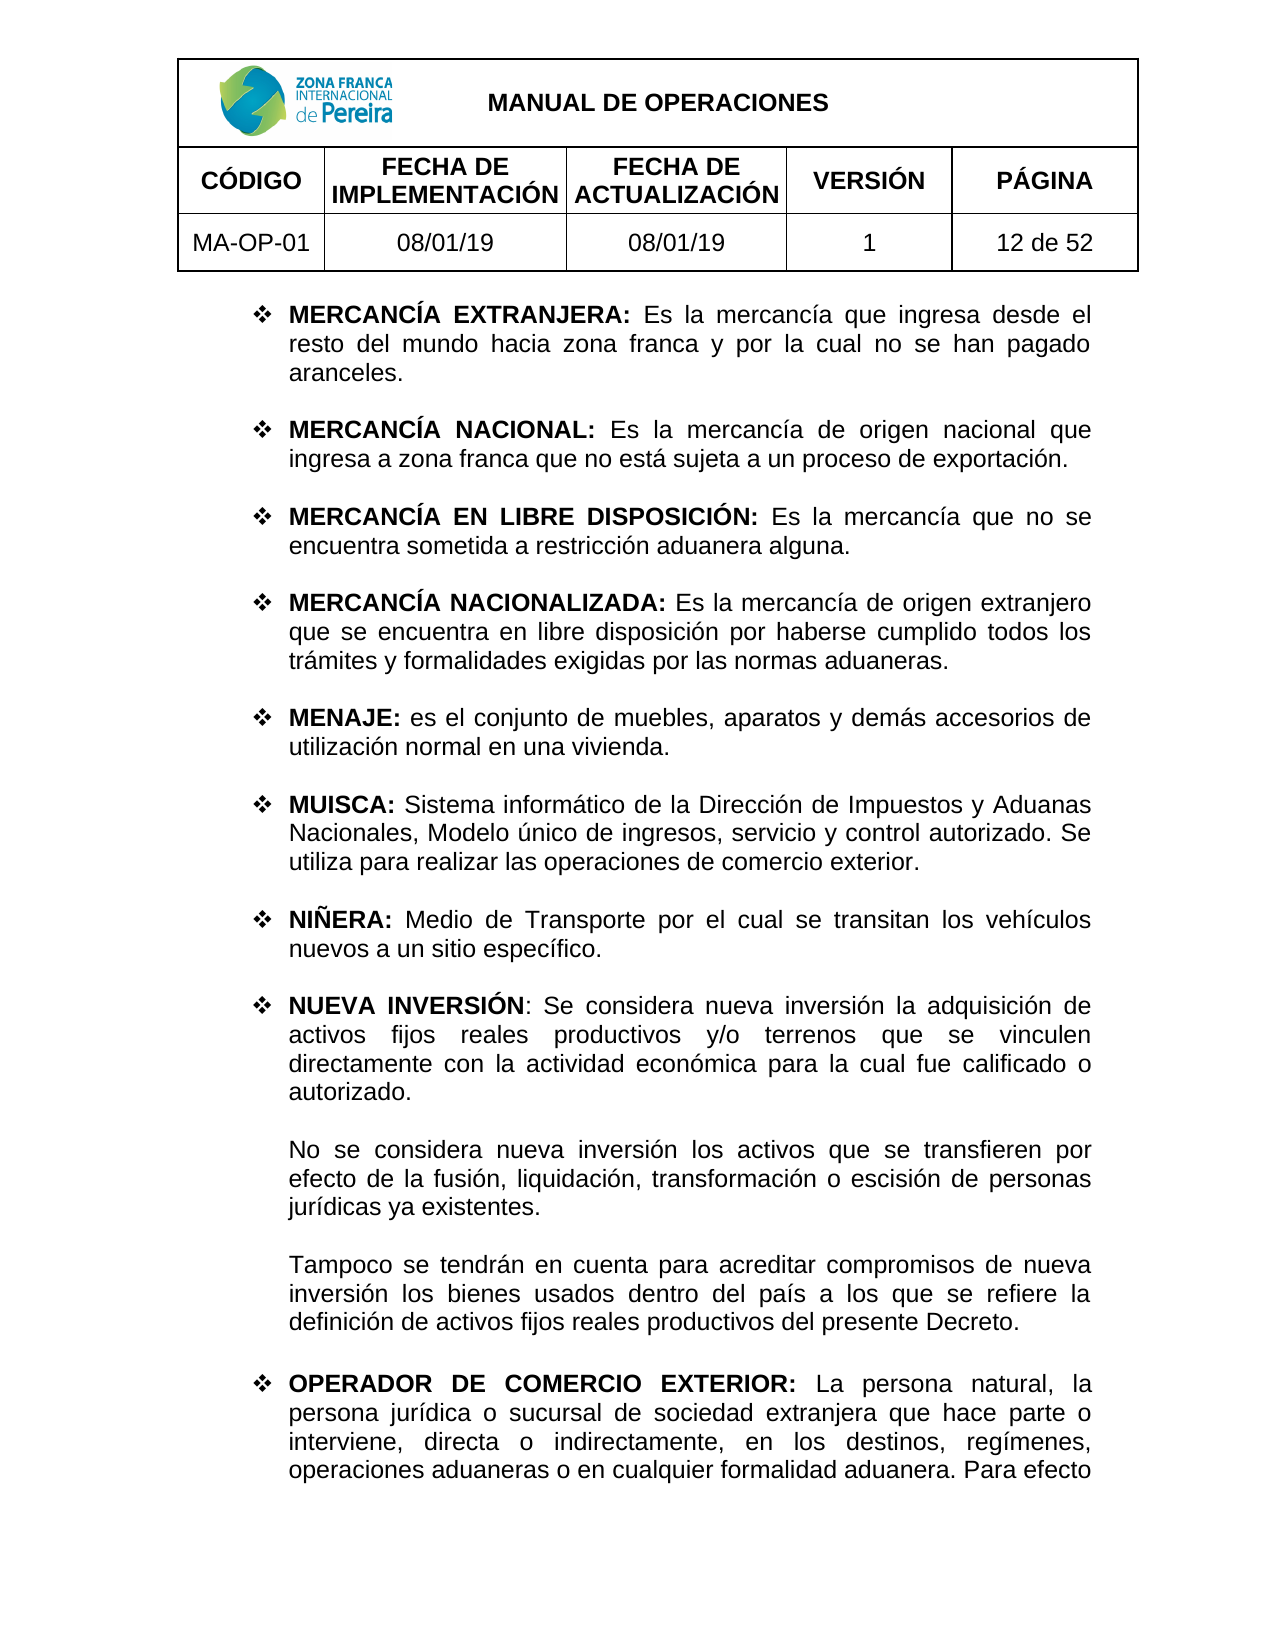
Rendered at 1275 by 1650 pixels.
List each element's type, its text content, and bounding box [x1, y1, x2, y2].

list MERCANCÍA EXTRANJERA: Es la mercancía que ingresa desde el resto del mundo hacia zona franca y por la cual no se han pagado aranceles. [251, 300, 1092, 387]
list Tampoco se tendrán en cuenta para acreditar compromisos de nueva inversión los bienes usados dentro del país a los que se refiere la definición de activos fijos reales productivos del presente Decreto. [288, 1250, 1092, 1336]
list MERCANCÍA NACIONAL: Es la mercancía de origen nacional que ingresa a zona franca que no está sujeta a un proceso de exportación. [251, 415, 1092, 473]
list MERCANCÍA NACIONALIZADA: Es la mercancía de origen extranjero que se encuentra en libre disposición por haberse cumplido todos los trámites y formalidades exigidas por las normas aduaneras. [251, 588, 1092, 674]
list MERCANCÍA EN LIBRE DISPOSICIÓN: Es la mercancía que no se encuentra sometida a restricción aduanera alguna. [251, 502, 1092, 559]
list MENAJE: es el conjunto de muebles, aparatos y demás accesorios de utilización normal en una vivienda. [251, 703, 1092, 761]
list No se considera nueva inversión los activos que se transfieren por efecto de la fusión, liquidación, transformación o escisión de personas jurídicas ya existentes. [288, 1135, 1092, 1221]
list MUISCA: Sistema informático de la Dirección de Impuestos y Aduanas Nacionales, Modelo único de ingresos, servicio y control autorizado. Se utiliza para realizar las operaciones de comercio exterior. [251, 789, 1092, 876]
picture [219, 62, 393, 140]
list NUEVA INVERSIÓN: Se considera nueva inversión la adquisición de activos fijos reales productivos y/o terrenos que se vinculen directamente con la actividad económica para la cual fue calificado o autorizado. [251, 991, 1092, 1106]
list NIÑERA: Medio de Transporte por el cual se transitan los vehículos nuevos a un sitio específico. [251, 905, 1092, 962]
